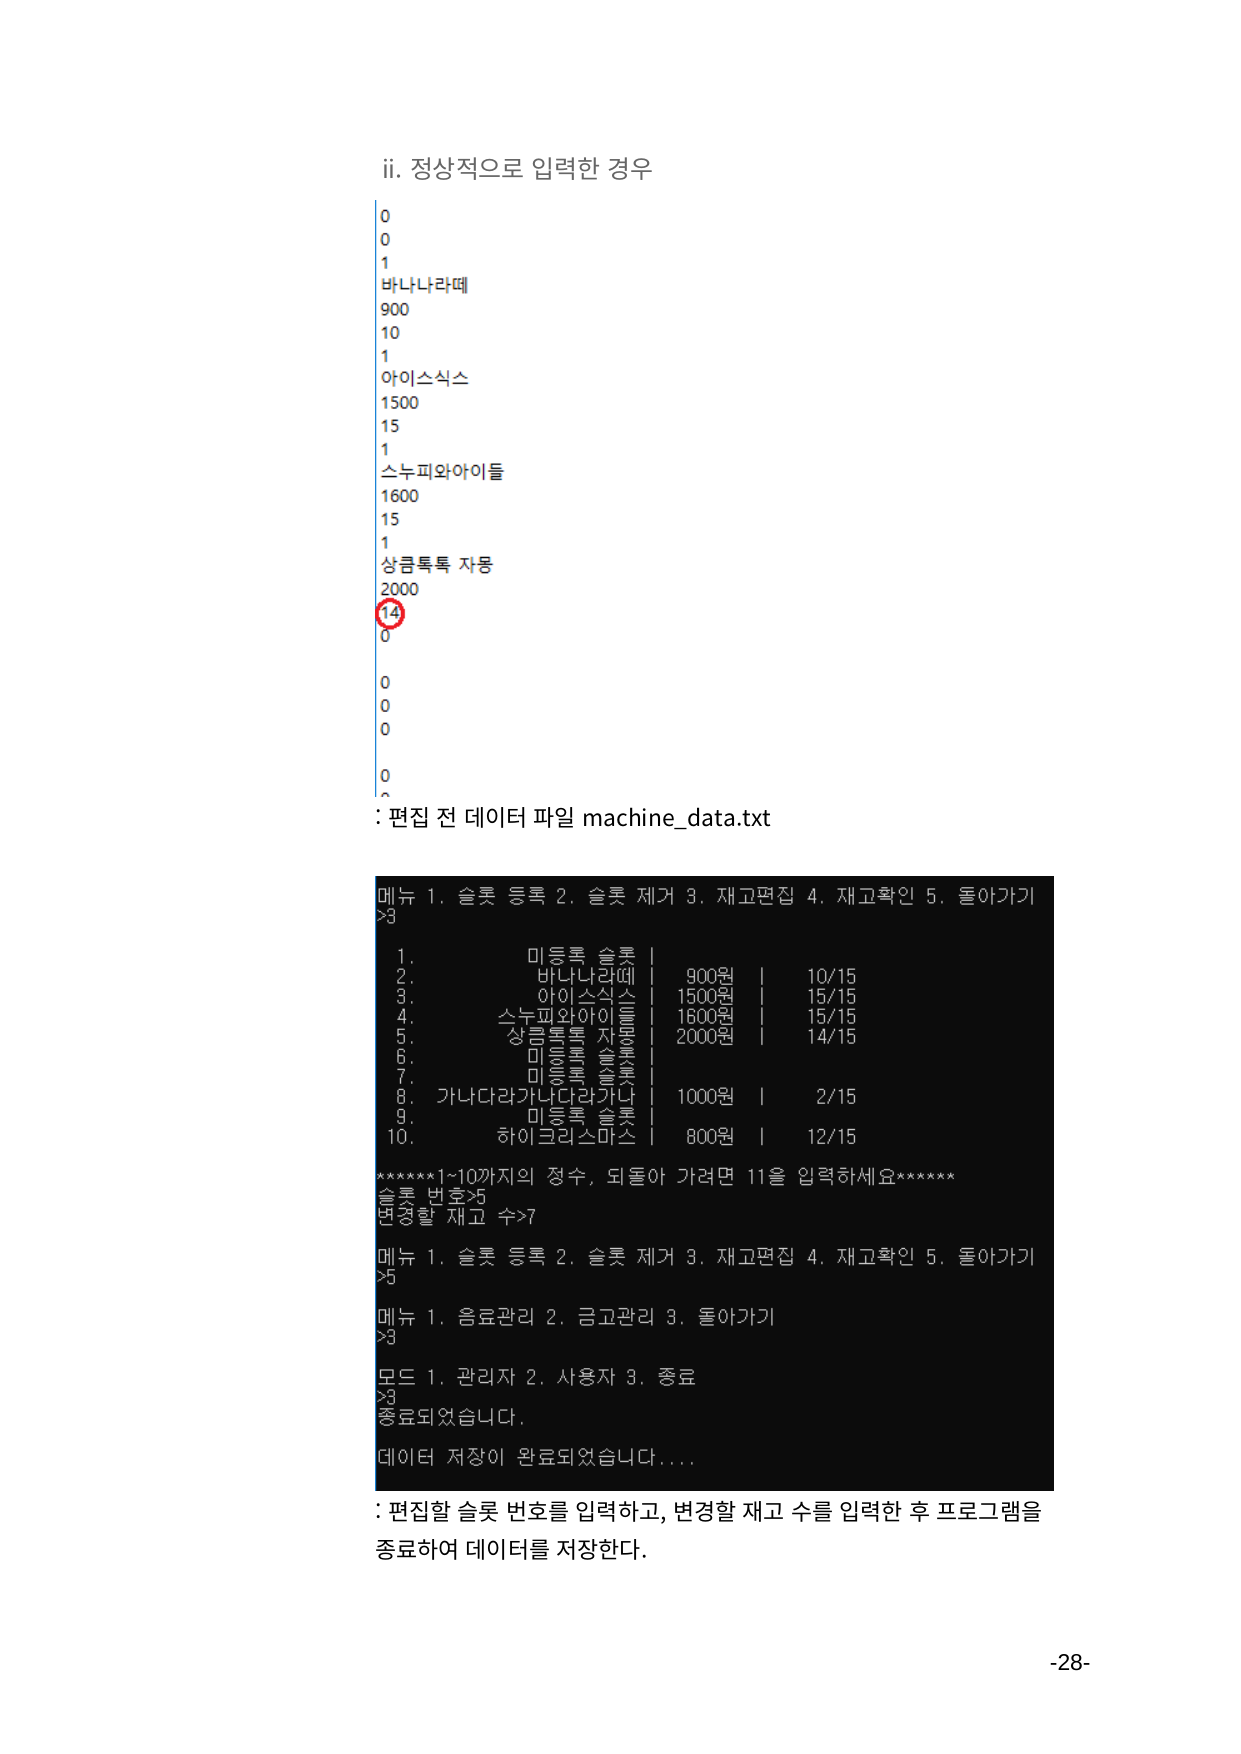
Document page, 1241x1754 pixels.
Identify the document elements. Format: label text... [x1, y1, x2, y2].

text : 편집 전 데이터 파일 machine_data.txt [375, 800, 1090, 833]
text : 편집할 슬롯 번호를 입력하고, 변경할 재고 수를 입력한 후 프로그램을 종료하여 데이터를 저장한다. [375, 1494, 1090, 1565]
picture [375, 200, 851, 797]
subtitle ii. 정상적으로 입력한 경우 [375, 150, 1090, 186]
picture [375, 876, 1054, 1491]
